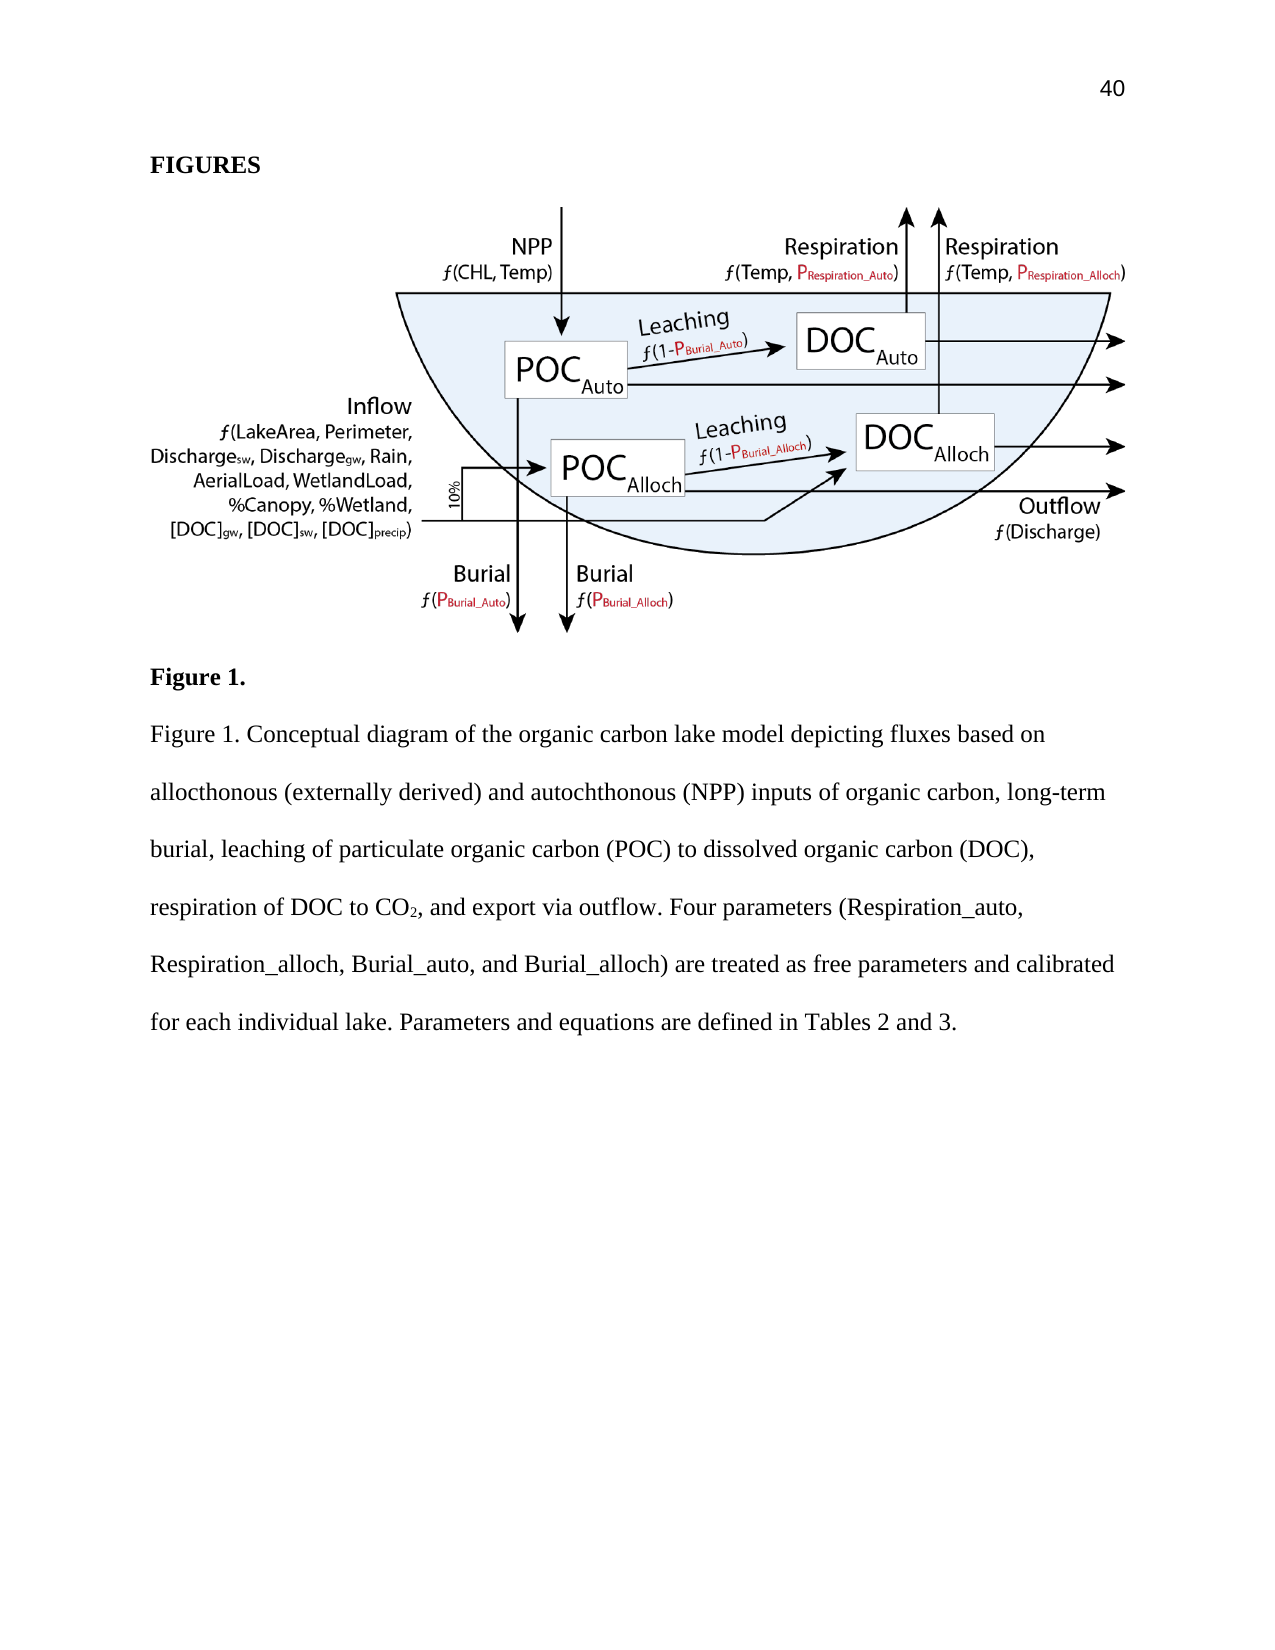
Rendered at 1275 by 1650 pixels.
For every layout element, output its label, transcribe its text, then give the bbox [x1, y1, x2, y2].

picture [150, 207, 1125, 633]
text FIGURES [150, 150, 1125, 179]
text Figure 1. Conceptual diagram of the organic carbon lake model depicting fluxes based on allocthonous (externally derived) and autochthonous (NPP) inputs of organic carbon, long-term burial, leaching of particulate organic carbon (POC) to dissolved organic carbon (DOC), respiration of DOC to CO2, and export via outflow. Four parameters (Respiration_auto, Respiration_alloch, Burial_auto, and Burial_alloch) are treated as free parameters and calibrated for each individual lake. Parameters and equations are defined in Tables 2 and 3. [150, 719, 1125, 1035]
text Figure 1. [150, 662, 1125, 690]
